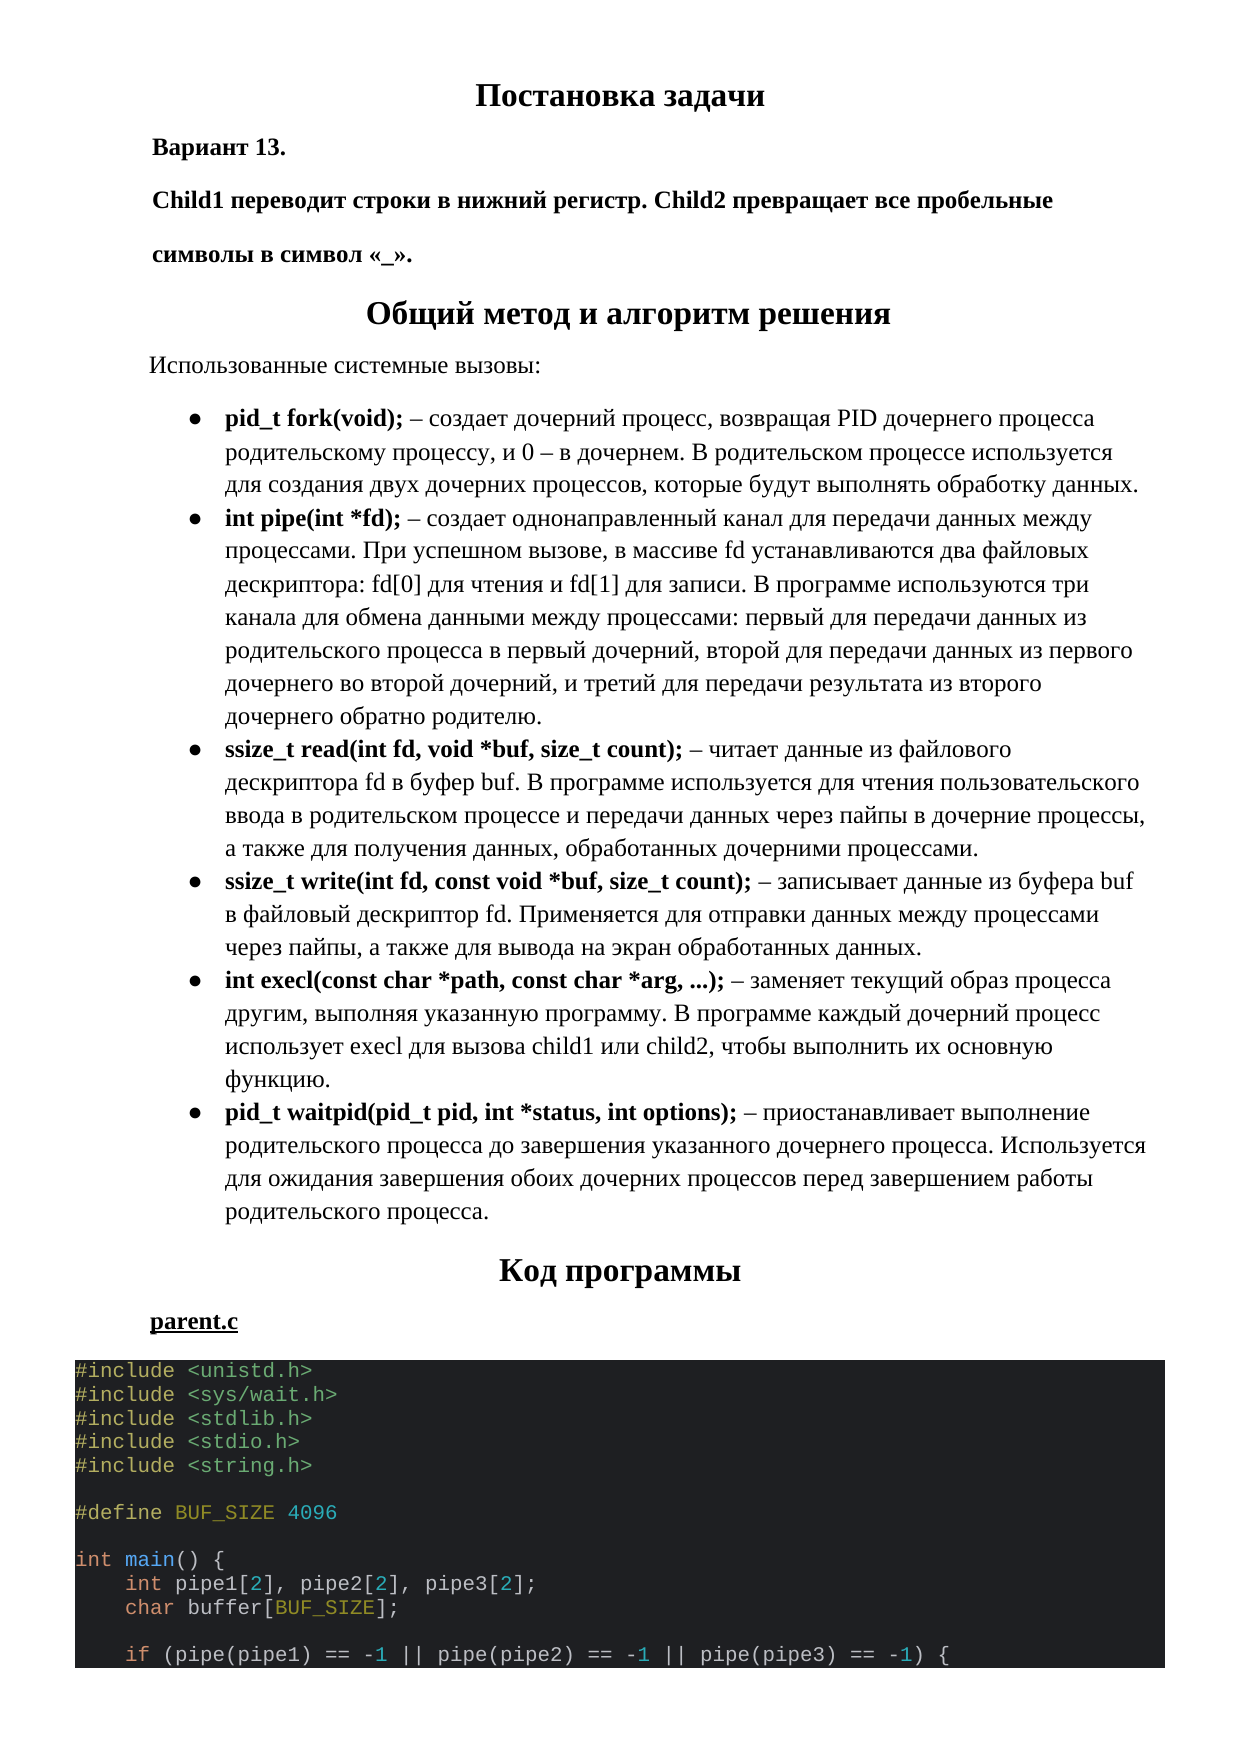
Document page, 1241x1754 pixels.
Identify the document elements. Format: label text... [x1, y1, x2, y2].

list ssize_t read(int fd, void *buf, size_t count); – читает данные из файлового дескриптора fd в буфер buf. В программе используется для чтения пользовательского ввода в родительском процессе и передачи данных через пайпы в дочерние процессы, а также для получения данных, обработанных дочерними процессами. [187, 734, 1147, 862]
list int execl(const char *path, const char *arg, ...); – заменяет текущий образ процесса другим, выполняя указанную программу. В программе каждый дочерний процесс использует execl для вызова child1 или child2, чтобы выполнить их основную функцию. [187, 965, 1147, 1093]
text Код программы [93, 1250, 1147, 1288]
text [75, 1360, 1165, 1668]
text символы в символ «_». [93, 239, 1147, 268]
text Общий метод и алгоритм решения [93, 293, 1147, 331]
text Вариант 13. [93, 132, 1147, 160]
text Использованные системные вызовы: [75, 350, 1147, 378]
text Child1 переводит строки в нижний регистр. Child2 превращает все пробельные [93, 185, 1147, 214]
list int pipe(int *fd); – создает однонаправленный канал для передачи данных между процессами. При успешном вызове, в массиве fd устанавливаются два файловых дескриптора: fd[0] для чтения и fd[1] для записи. В программе используются три канала для обмена данными между процессами: первый для передачи данных из родительского процесса в первый дочерний, второй для передачи данных из первого дочернего во второй дочерний, и третий для передачи результата из второго дочернего обратно родителю. [187, 503, 1147, 729]
text parent.c [150, 1306, 1147, 1335]
text Постановка задачи [93, 75, 1147, 113]
list pid_t waitpid(pid_t pid, int *status, int options); – приостанавливает выполнение родительского процесса до завершения указанного дочернего процесса. Используется для ожидания завершения обоих дочерних процессов перед завершением работы родительского процесса. [187, 1097, 1147, 1225]
list ssize_t write(int fd, const void *buf, size_t count); – записывает данные из буфера buf в файловый дескриптор fd. Применяется для отправки данных между процессами через пайпы, а также для вывода на экран обработанных данных. [187, 866, 1147, 961]
list pid_t fork(void); – создает дочерний процесс, возвращая PID дочернего процесса родительскому процессу, и 0 – в дочернем. В родительском процессе используется для создания двух дочерних процессов, которые будут выполнять обработку данных. [187, 403, 1147, 498]
